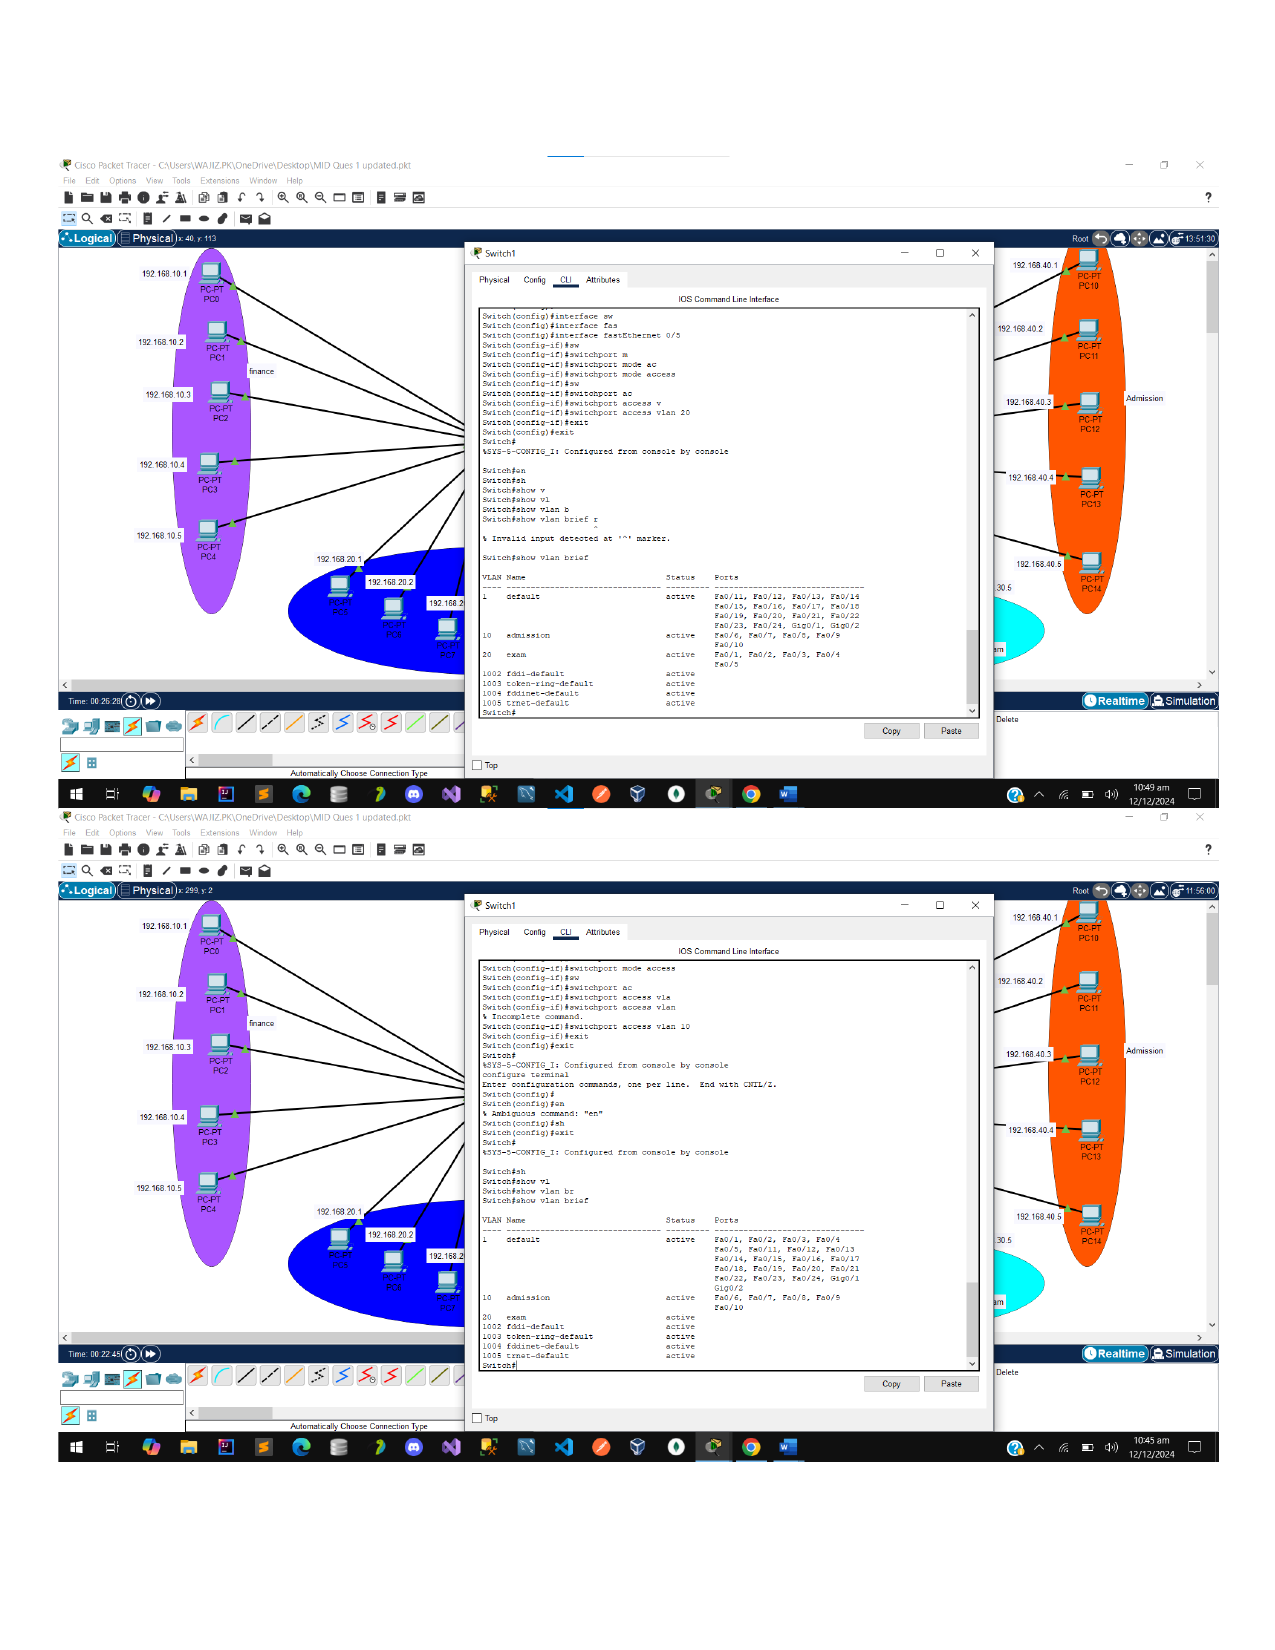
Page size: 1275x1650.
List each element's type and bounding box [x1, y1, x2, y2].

picture [92, 235, 99, 243]
picture [58, 156, 1219, 1462]
picture [92, 887, 99, 895]
